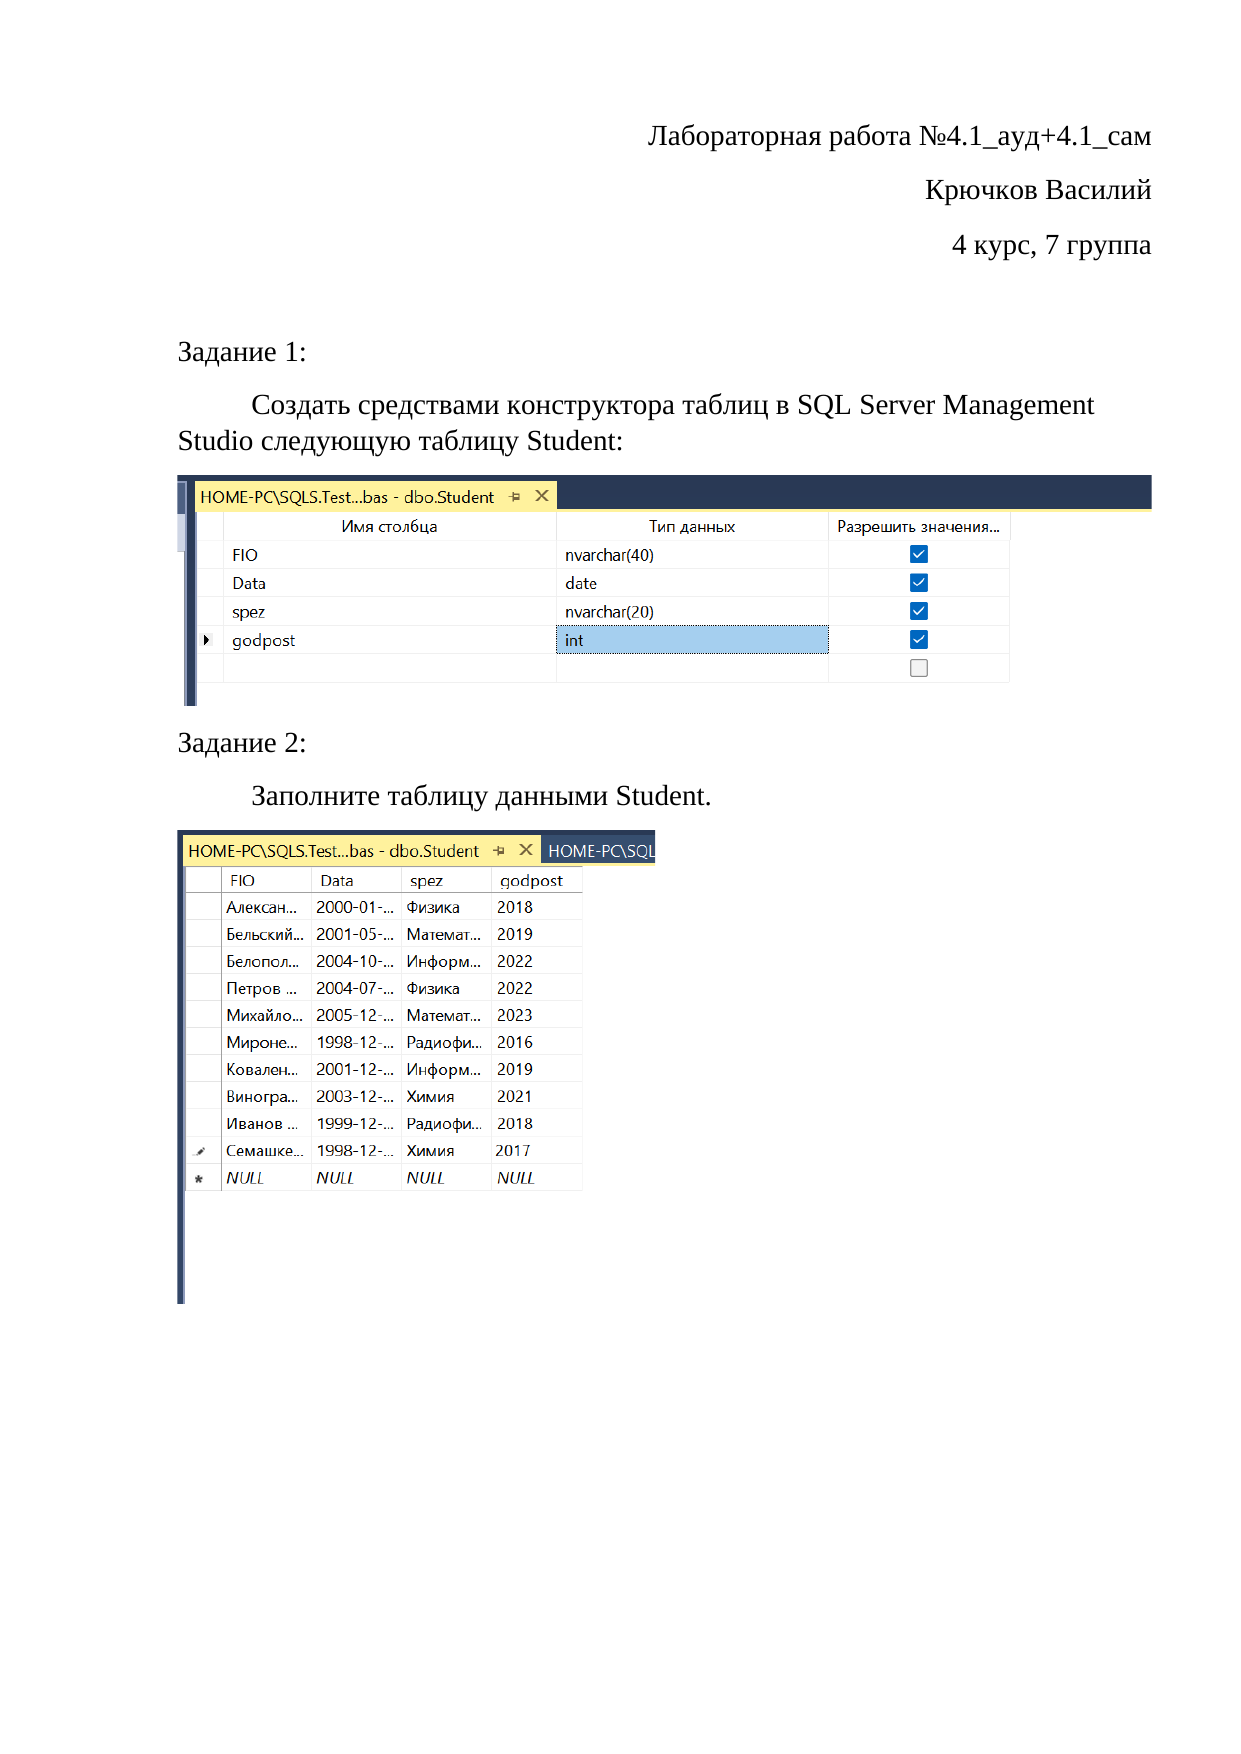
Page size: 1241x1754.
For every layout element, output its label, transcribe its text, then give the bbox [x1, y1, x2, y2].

picture [177, 475, 1152, 706]
text Заполните таблицу данными Student. [177, 778, 1152, 811]
text Лабораторная работа №4.1_ауд+4.1_сам [177, 118, 1152, 152]
text Задание 1: [177, 334, 1152, 368]
text Создать средствами конструктора таблиц в SQL Server Management Studio следующую таблицу Student: [177, 387, 1152, 457]
text Крючков Василий [177, 172, 1152, 206]
text Задание 2: [177, 725, 1152, 758]
picture [177, 830, 656, 1304]
text 4 курс, 7 группа [177, 227, 1152, 260]
